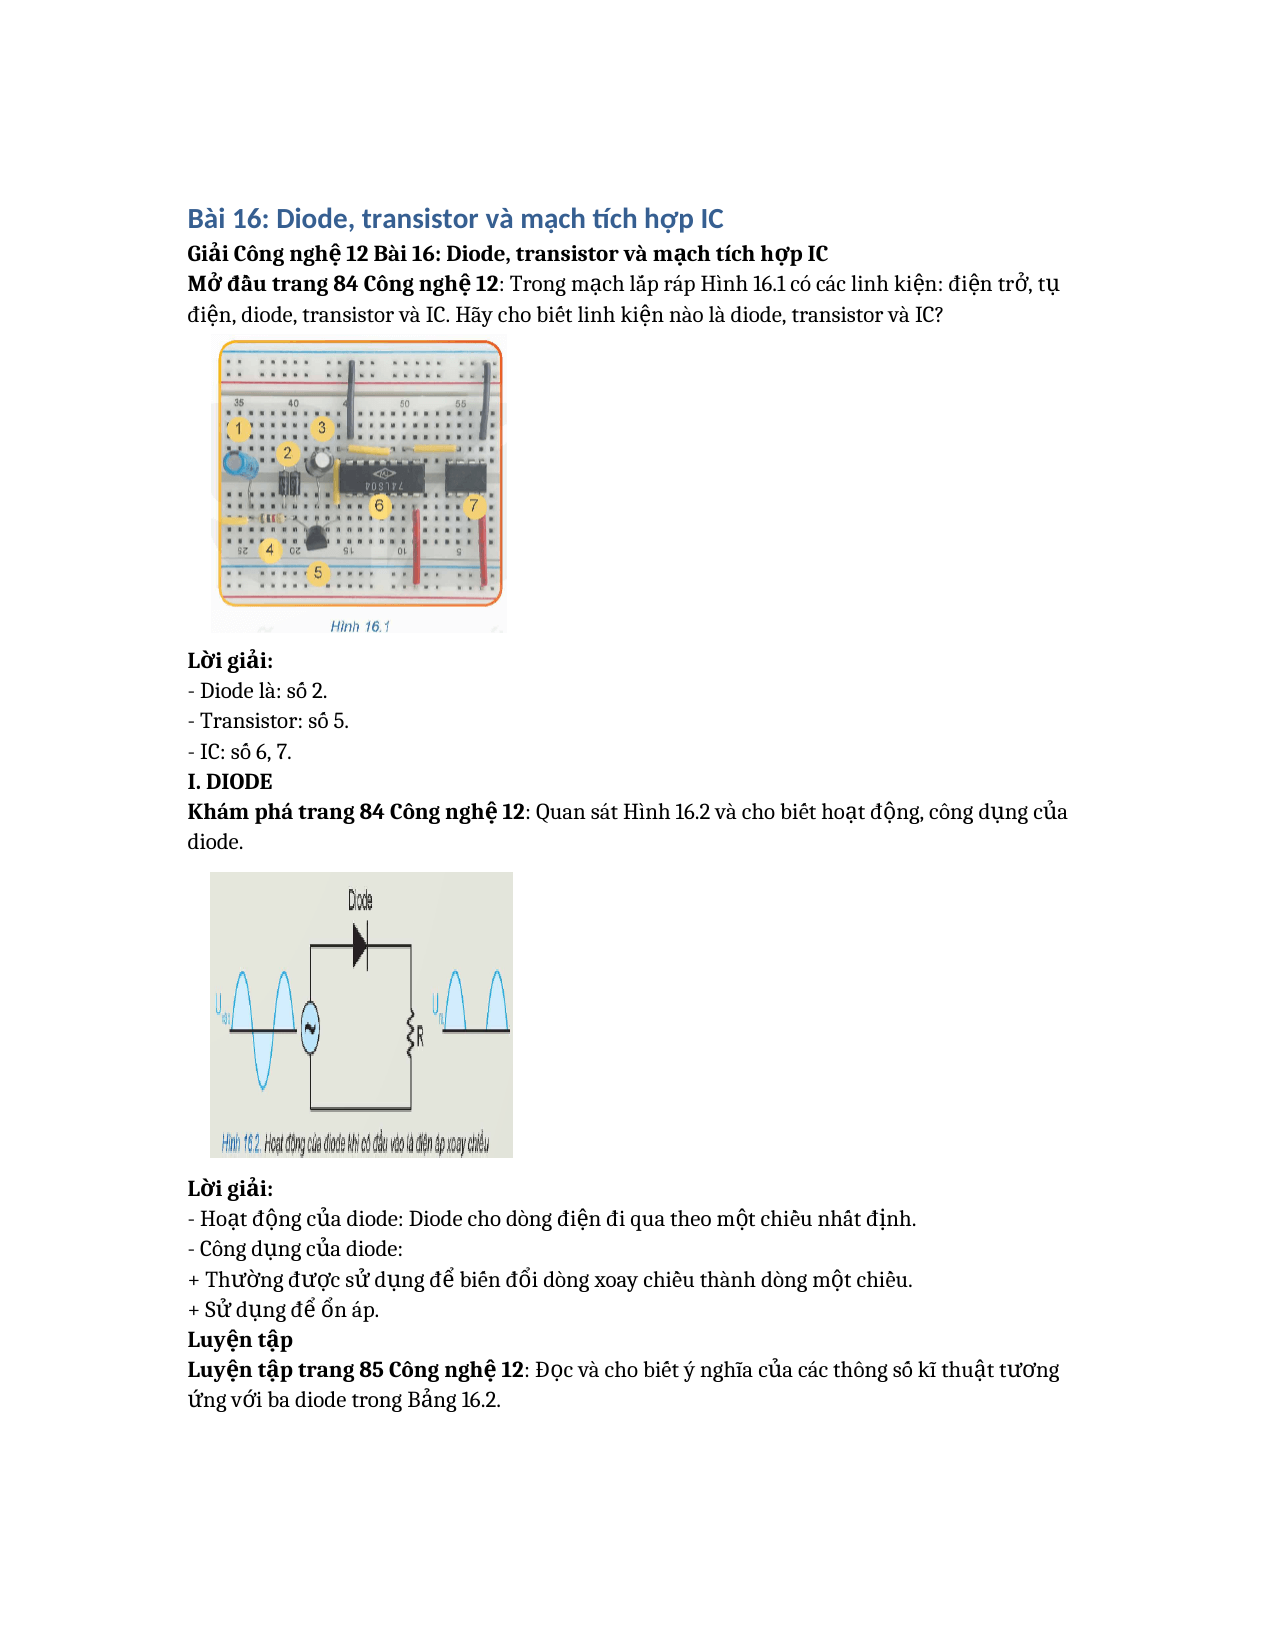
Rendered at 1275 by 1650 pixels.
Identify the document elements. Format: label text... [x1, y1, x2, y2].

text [187, 241, 1087, 1413]
picture [206, 859, 519, 1172]
picture [206, 331, 519, 644]
subtitle Bài 16: Diode, transistor và mạch tích hợp IC [187, 200, 1087, 236]
